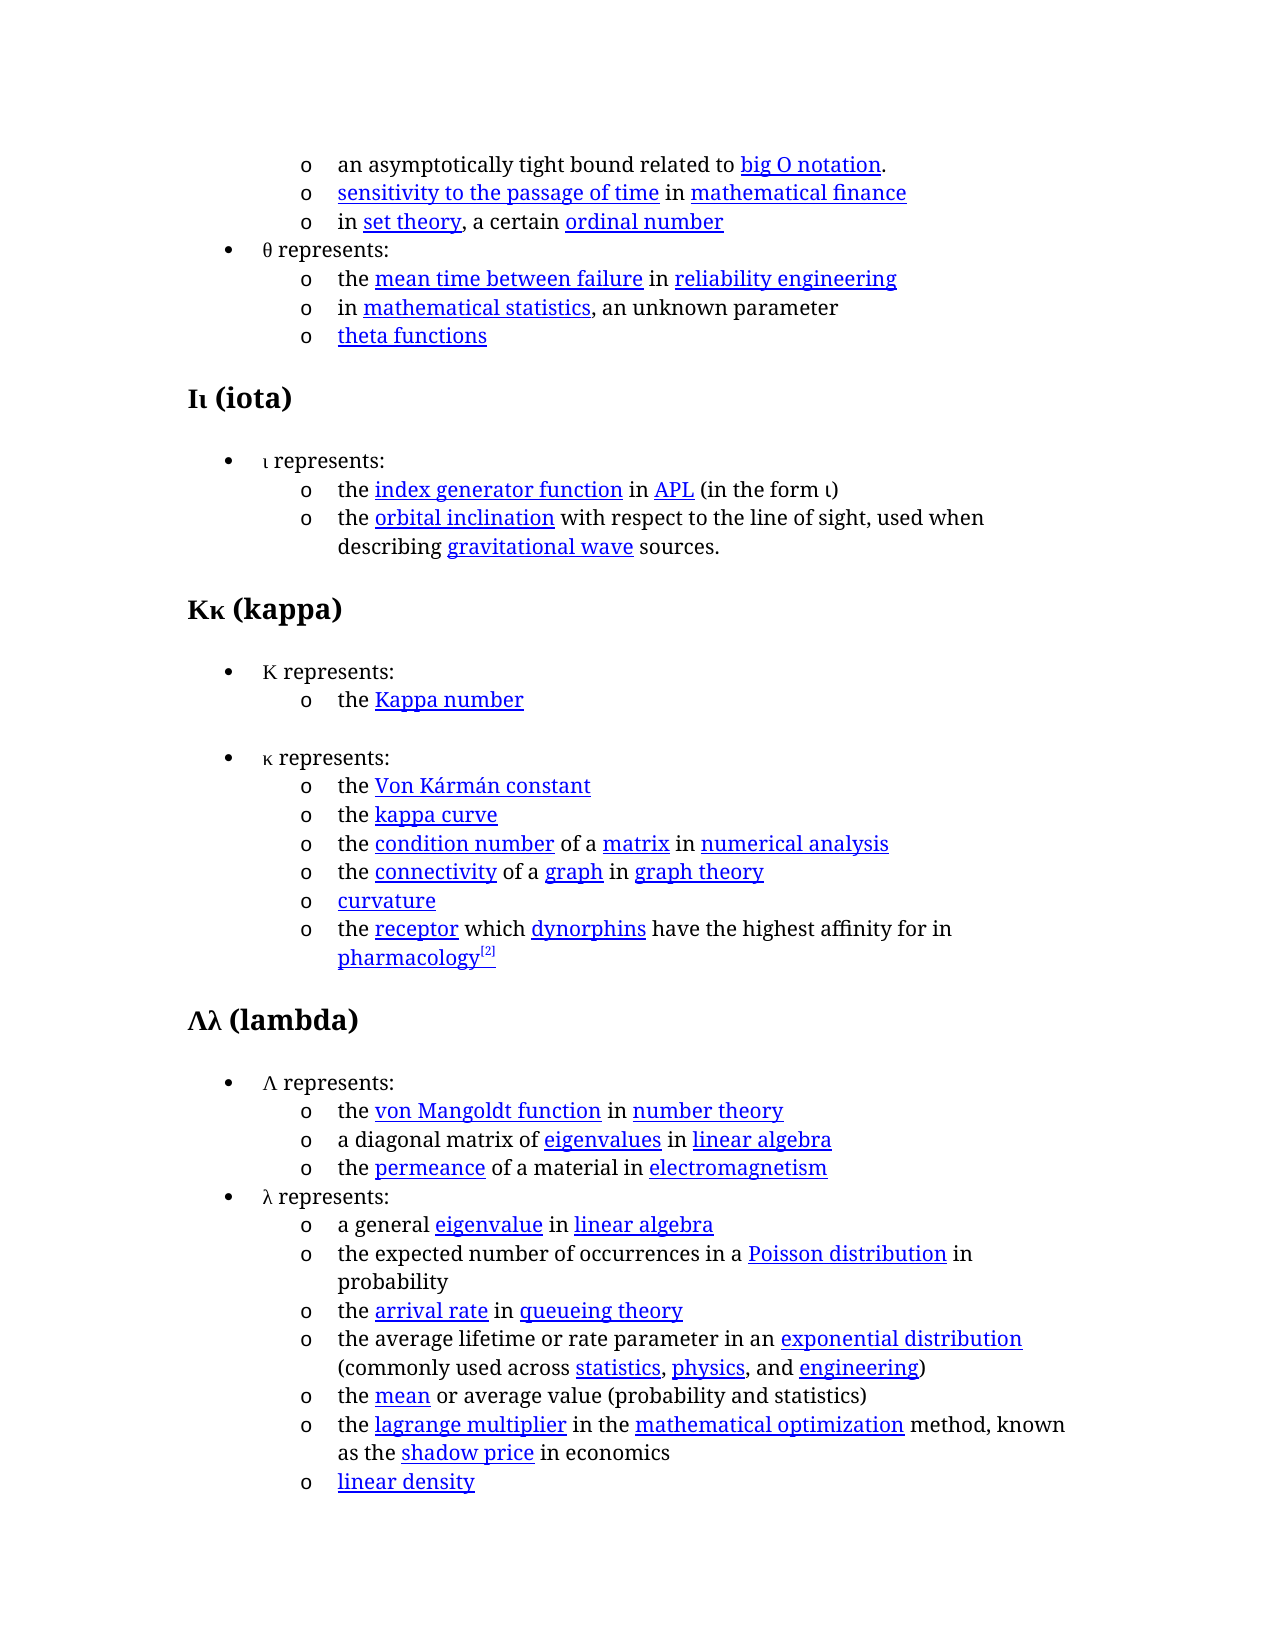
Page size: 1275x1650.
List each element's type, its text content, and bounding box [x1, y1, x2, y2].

list the mean or average value (probability and statistics) [300, 1381, 1087, 1410]
list the average lifetime or rate parameter in an exponential distribution (commonly used across statistics, physics, and engineering) [300, 1324, 1087, 1381]
list λ represents: [225, 1182, 1087, 1210]
text Κκ (kappa) [187, 589, 1087, 628]
list in set theory, a certain ordinal number [300, 207, 1087, 236]
list the orbital inclination with respect to the line of sight, used when describing gravitational wave sources. [300, 503, 1087, 560]
list Λ represents: [225, 1068, 1087, 1096]
list the mean time between failure in reliability engineering [300, 264, 1087, 293]
list linear density [300, 1467, 1087, 1496]
list θ represents: [225, 236, 1087, 264]
list the permeance of a material in electromagnetism [300, 1153, 1087, 1182]
list theta functions [300, 321, 1087, 350]
list the condition number of a matrix in numerical analysis [300, 829, 1087, 857]
list ι represents: [225, 446, 1087, 475]
text Ιι (iota) [187, 379, 1087, 417]
list the Kappa number [300, 685, 1087, 714]
text Λλ (lambda) [187, 1000, 1087, 1039]
list Κ represents: [225, 657, 1087, 685]
list the Von Kármán constant [300, 772, 1087, 800]
list in mathematical statistics, an unknown parameter [300, 293, 1087, 321]
list the receptor which dynorphins have the highest affinity for in pharmacology[2] [300, 914, 1087, 971]
list curvature [300, 886, 1087, 914]
list the expected number of occurrences in a Poisson distribution in probability [300, 1239, 1087, 1296]
list the von Mangoldt function in number theory [300, 1096, 1087, 1125]
list the arrival rate in queueing theory [300, 1296, 1087, 1324]
list the connectivity of a graph in graph theory [300, 857, 1087, 886]
list the kappa curve [300, 800, 1087, 829]
list a diagonal matrix of eigenvalues in linear algebra [300, 1125, 1087, 1153]
list the index generator function in APL (in the form ⍳) [300, 475, 1087, 503]
list the lagrange multiplier in the mathematical optimization method, known as the shadow price in economics [300, 1410, 1087, 1467]
list κ represents: [225, 743, 1087, 772]
list an asymptotically tight bound related to big O notation. [300, 150, 1087, 178]
list sensitivity to the passage of time in mathematical finance [300, 178, 1087, 207]
list a general eigenvalue in linear algebra [300, 1210, 1087, 1239]
